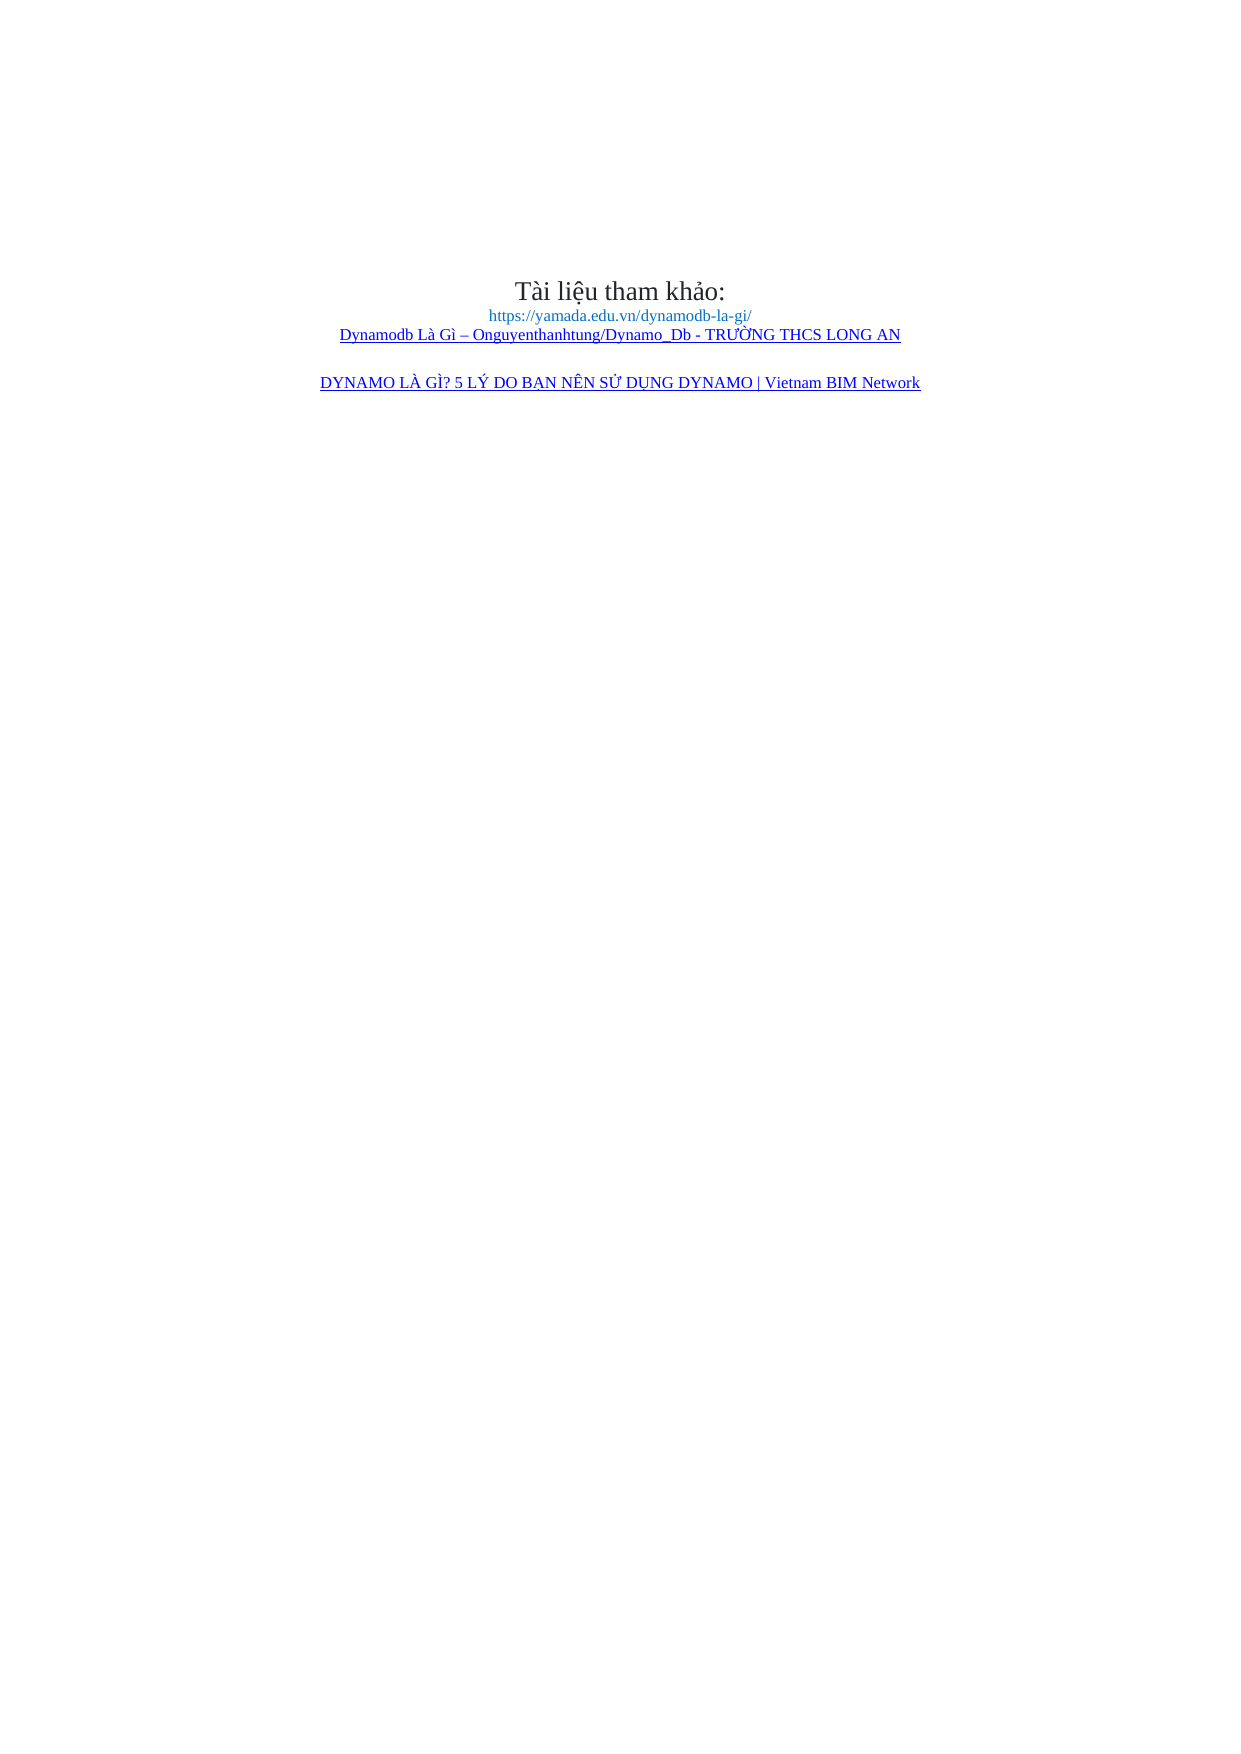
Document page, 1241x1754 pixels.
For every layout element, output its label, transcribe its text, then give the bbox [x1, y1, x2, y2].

text Tài liệu tham khảo: [187, 274, 1053, 306]
text https://yamada.edu.vn/dynamodb-la-gi/ [187, 306, 1053, 325]
text Dynamodb Là Gì – Onguyenthanhtung/Dynamo_Db - TRƯỜNG THCS LONG AN [187, 325, 1053, 344]
text DYNAMO LÀ GÌ? 5 LÝ DO BẠN NÊN SỬ DỤNG DYNAMO | Vietnam BIM Network [187, 373, 1053, 392]
